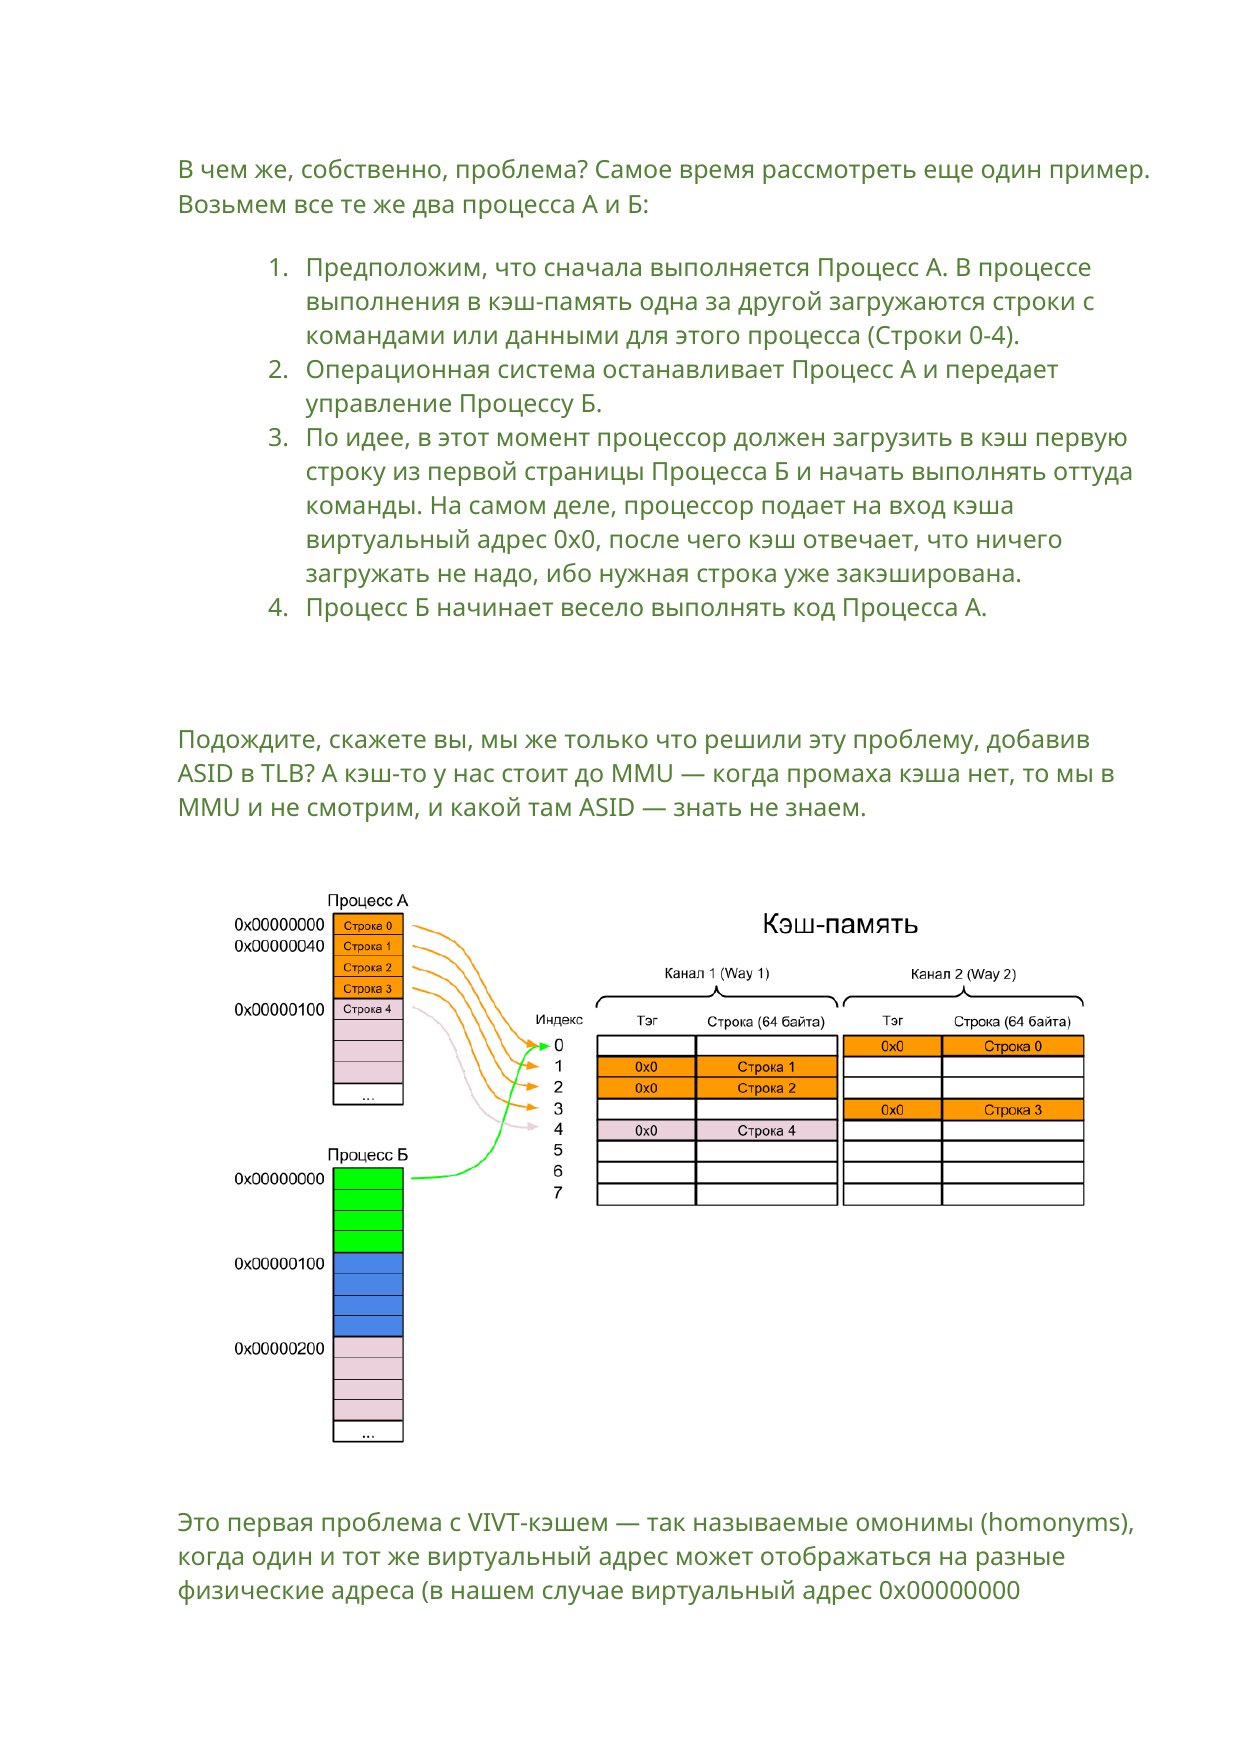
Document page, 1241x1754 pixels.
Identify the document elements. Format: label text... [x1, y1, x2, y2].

picture [177, 857, 1152, 1471]
list Предположим, что сначала выполняется Процесс А. В процессе выполнения в кэш-память одна за другой загружаются строки с командами или данными для этого процесса (Строки 0-4). [268, 249, 1152, 352]
list По идее, в этот момент процессор должен загрузить в кэш первую строку из первой страницы Процесса Б и начать выполнять оттуда команды. На самом деле, процессор подает на вход кэша виртуальный адрес 0x0, после чего кэш отвечает, что ничего загружать не надо, ибо нужная строка уже закэширована. [268, 420, 1152, 590]
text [177, 1471, 1152, 1607]
list Процесс Б начинает весело выполнять код Процесса А. [268, 590, 1152, 624]
text В чем же, собственно, проблема? Самое время рассмотреть еще один пример. Возьмем все те же два процесса А и Б: [177, 118, 1152, 220]
list Операционная система останавливает Процесс А и передает управление Процессу Б. [268, 352, 1152, 420]
